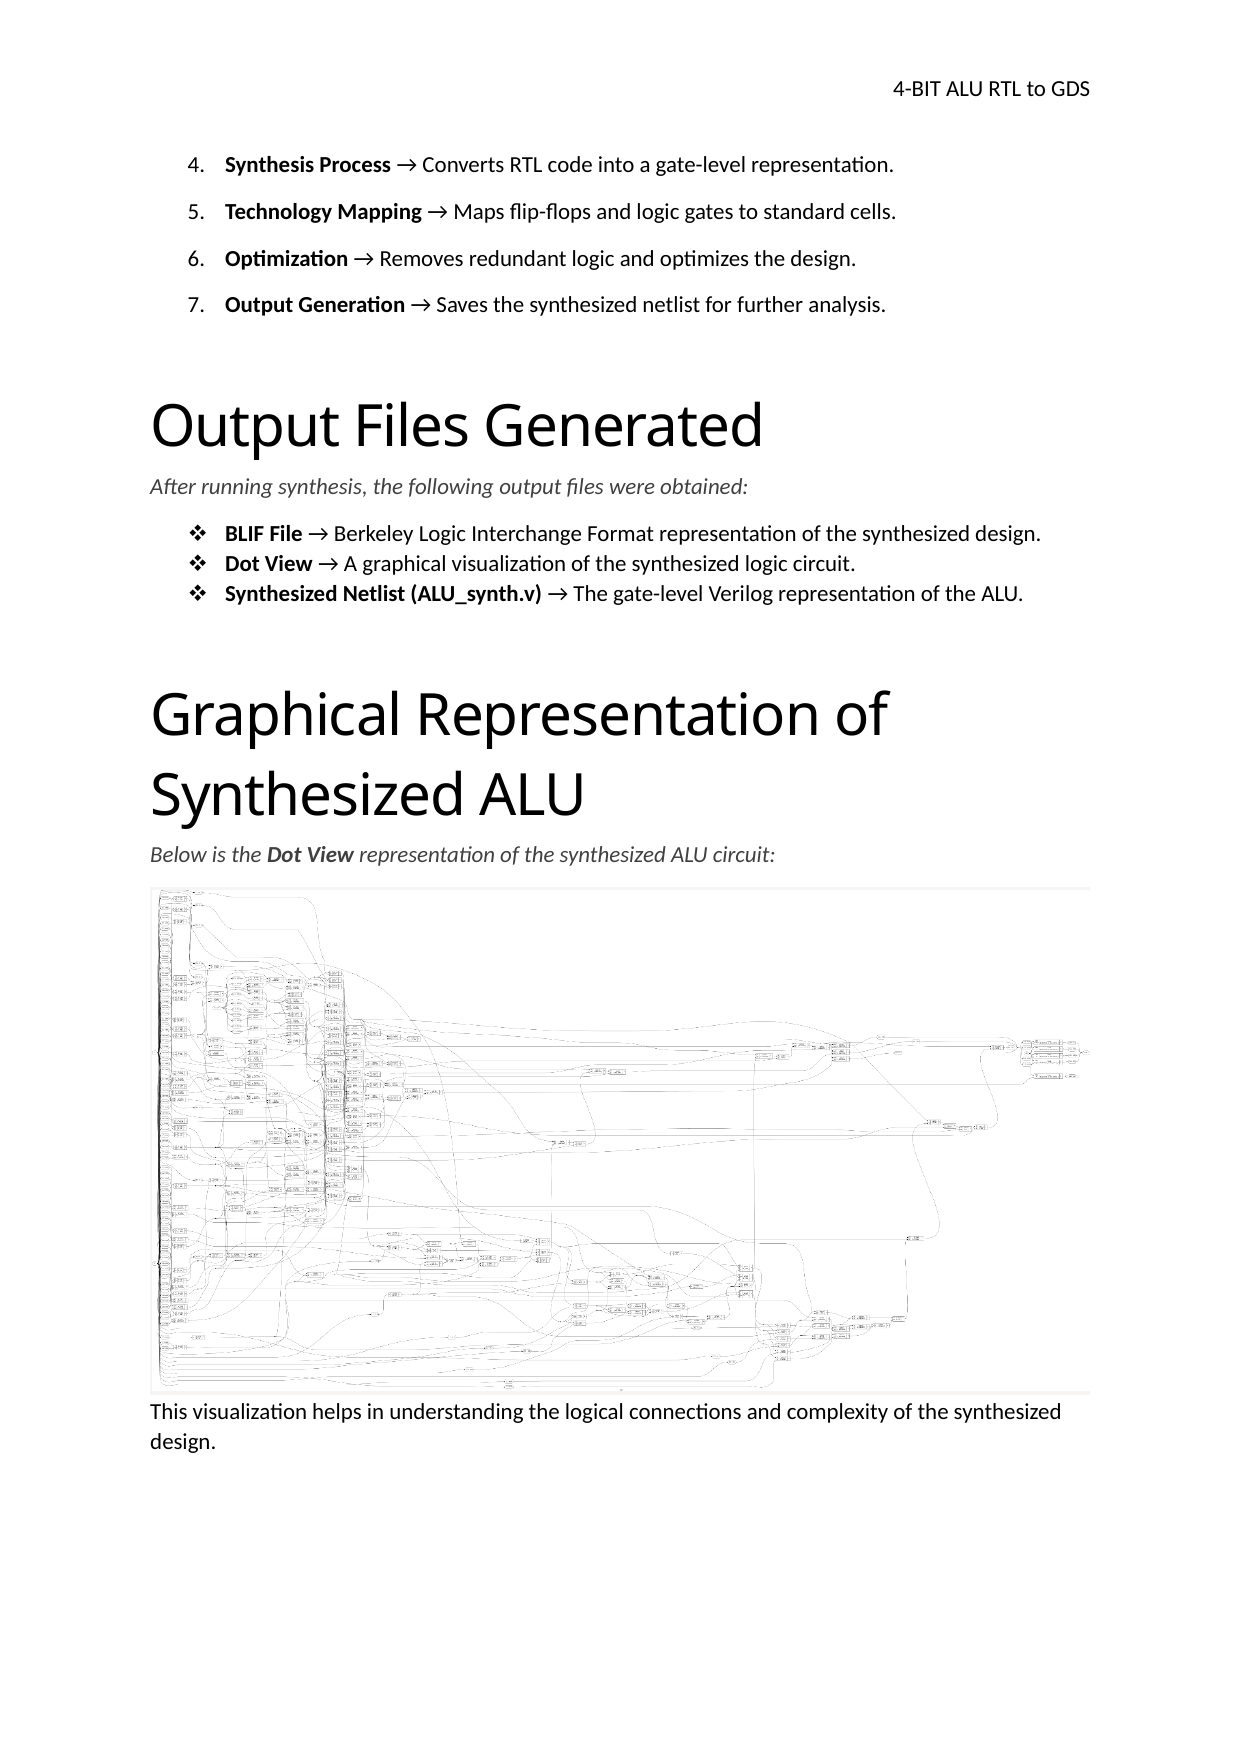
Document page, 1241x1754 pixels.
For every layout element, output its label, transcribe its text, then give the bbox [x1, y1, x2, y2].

text Below is the Dot View representation of the synthesized ALU circuit: [150, 841, 1090, 868]
list Dot View → A graphical visualization of the synthesized logic circuit. [187, 549, 1090, 577]
title Output Files Generated [150, 384, 1090, 464]
picture [150, 887, 1091, 1395]
list Optimization → Removes redundant logic and optimizes the design. [187, 244, 1090, 272]
list Output Generation → Saves the synthesized netlist for further analysis. [187, 291, 1090, 319]
list Synthesis Process → Converts RTL code into a gate-level representation. [187, 150, 1090, 178]
text After running synthesis, the following output files were obtained: [150, 472, 1090, 500]
text This visualization helps in understanding the logical connections and complexity of the synthesized design. [150, 1395, 1090, 1455]
list BLIF File → Berkeley Logic Interchange Format representation of the synthesized design. [187, 519, 1090, 547]
title Graphical Representation of Synthesized ALU [150, 673, 1090, 832]
list Synthesized Netlist (ALU_synth.v) → The gate-level Verilog representation of the ALU. [187, 579, 1090, 607]
list Technology Mapping → Maps flip-flops and logic gates to standard cells. [187, 197, 1090, 225]
